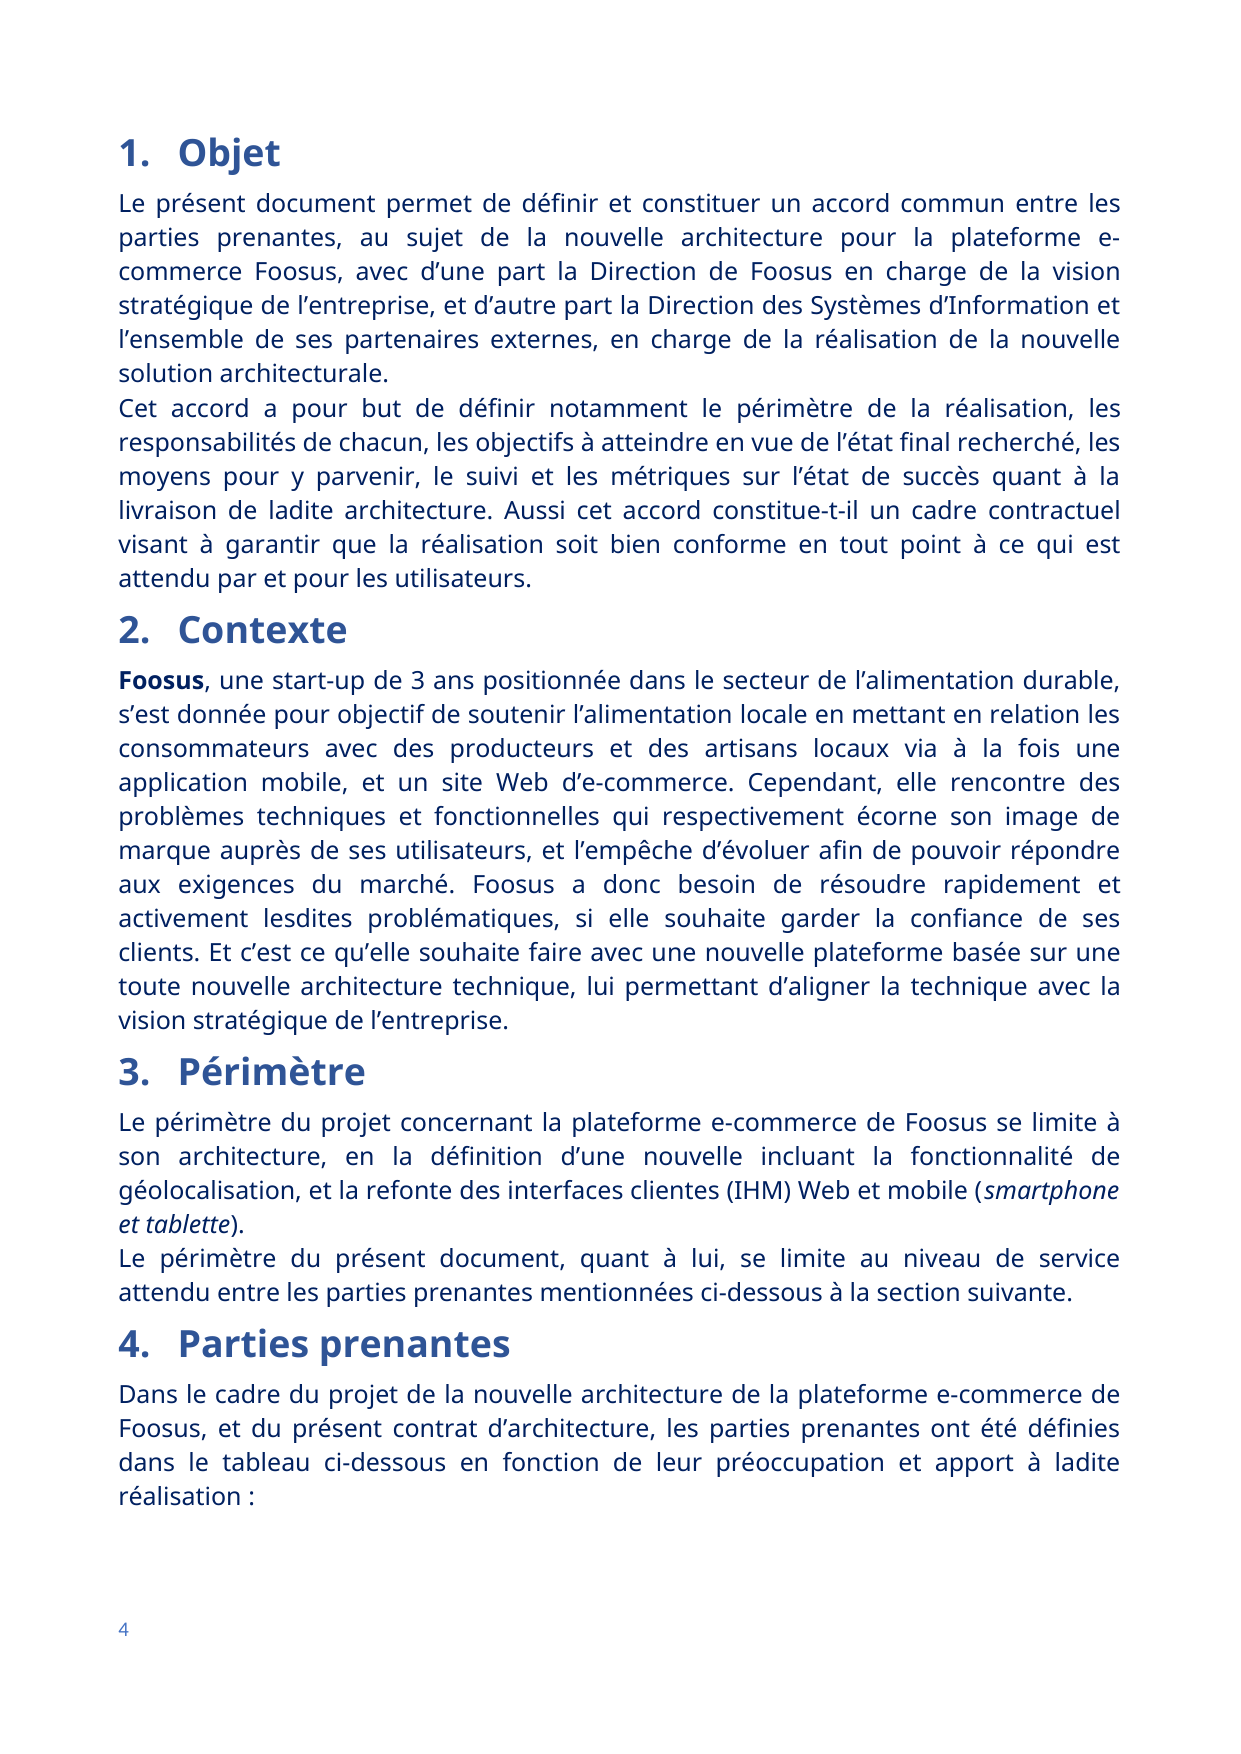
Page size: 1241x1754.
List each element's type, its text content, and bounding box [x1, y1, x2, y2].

subtitle Objet [118, 126, 1122, 177]
subtitle Contexte [118, 603, 1122, 654]
text Foosus, une start-up de 3 ans positionnée dans le secteur de l’alimentation durable, s’est donnée pour objectif de soutenir l’alimentation locale en mettant en relation les consommateurs avec des producteurs et des artisans locaux via à la fois une application mobile, et un site Web d’e-commerce. Cependant, elle rencontre des problèmes techniques et fonctionnelles qui respectivement écorne son image de marque auprès de ses utilisateurs, et l’empêche d’évoluer afin de pouvoir répondre aux exigences du marché. Foosus a donc besoin de résoudre rapidement et activement lesdites problématiques, si elle souhaite garder la confiance de ses clients. Et c’est ce qu’elle souhaite faire avec une nouvelle plateforme basée sur une toute nouvelle architecture technique, lui permettant d’aligner la technique avec la vision stratégique de l’entreprise. [118, 662, 1122, 1037]
subtitle Parties prenantes [118, 1317, 1122, 1368]
text Dans le cadre du projet de la nouvelle architecture de la plateforme e-commerce de Foosus, et du présent contrat d’architecture, les parties prenantes ont été définies dans le tableau ci-dessous en fonction de leur préoccupation et apport à ladite réalisation : [118, 1377, 1122, 1513]
text Cet accord a pour but de définir notamment le périmètre de la réalisation, les responsabilités de chacun, les objectifs à atteindre en vue de l’état final recherché, les moyens pour y parvenir, le suivi et les métriques sur l’état de succès quant à la livraison de ladite architecture. Aussi cet accord constitue-t-il un cadre contractuel visant à garantir que la réalisation soit bien conforme en tout point à ce qui est attendu par et pour les utilisateurs. [118, 390, 1122, 594]
text Le périmètre du présent document, quant à lui, se limite au niveau de service attendu entre les parties prenantes mentionnées ci-dessous à la section suivante. [118, 1241, 1122, 1309]
text Le présent document permet de définir et constituer un accord commun entre les parties prenantes, au sujet de la nouvelle architecture pour la plateforme e-commerce Foosus, avec d’une part la Direction de Foosus en charge de la vision stratégique de l’entreprise, et d’autre part la Direction des Systèmes d’Information et l’ensemble de ses partenaires externes, en charge de la réalisation de la nouvelle solution architecturale. [118, 186, 1122, 390]
text Le périmètre du projet concernant la plateforme e-commerce de Foosus se limite à son architecture, en la définition d’une nouvelle incluant la fonctionnalité de géolocalisation, et la refonte des interfaces clientes (IHM) Web et mobile (smartphone et tablette). [118, 1105, 1122, 1241]
subtitle Périmètre [118, 1045, 1122, 1096]
